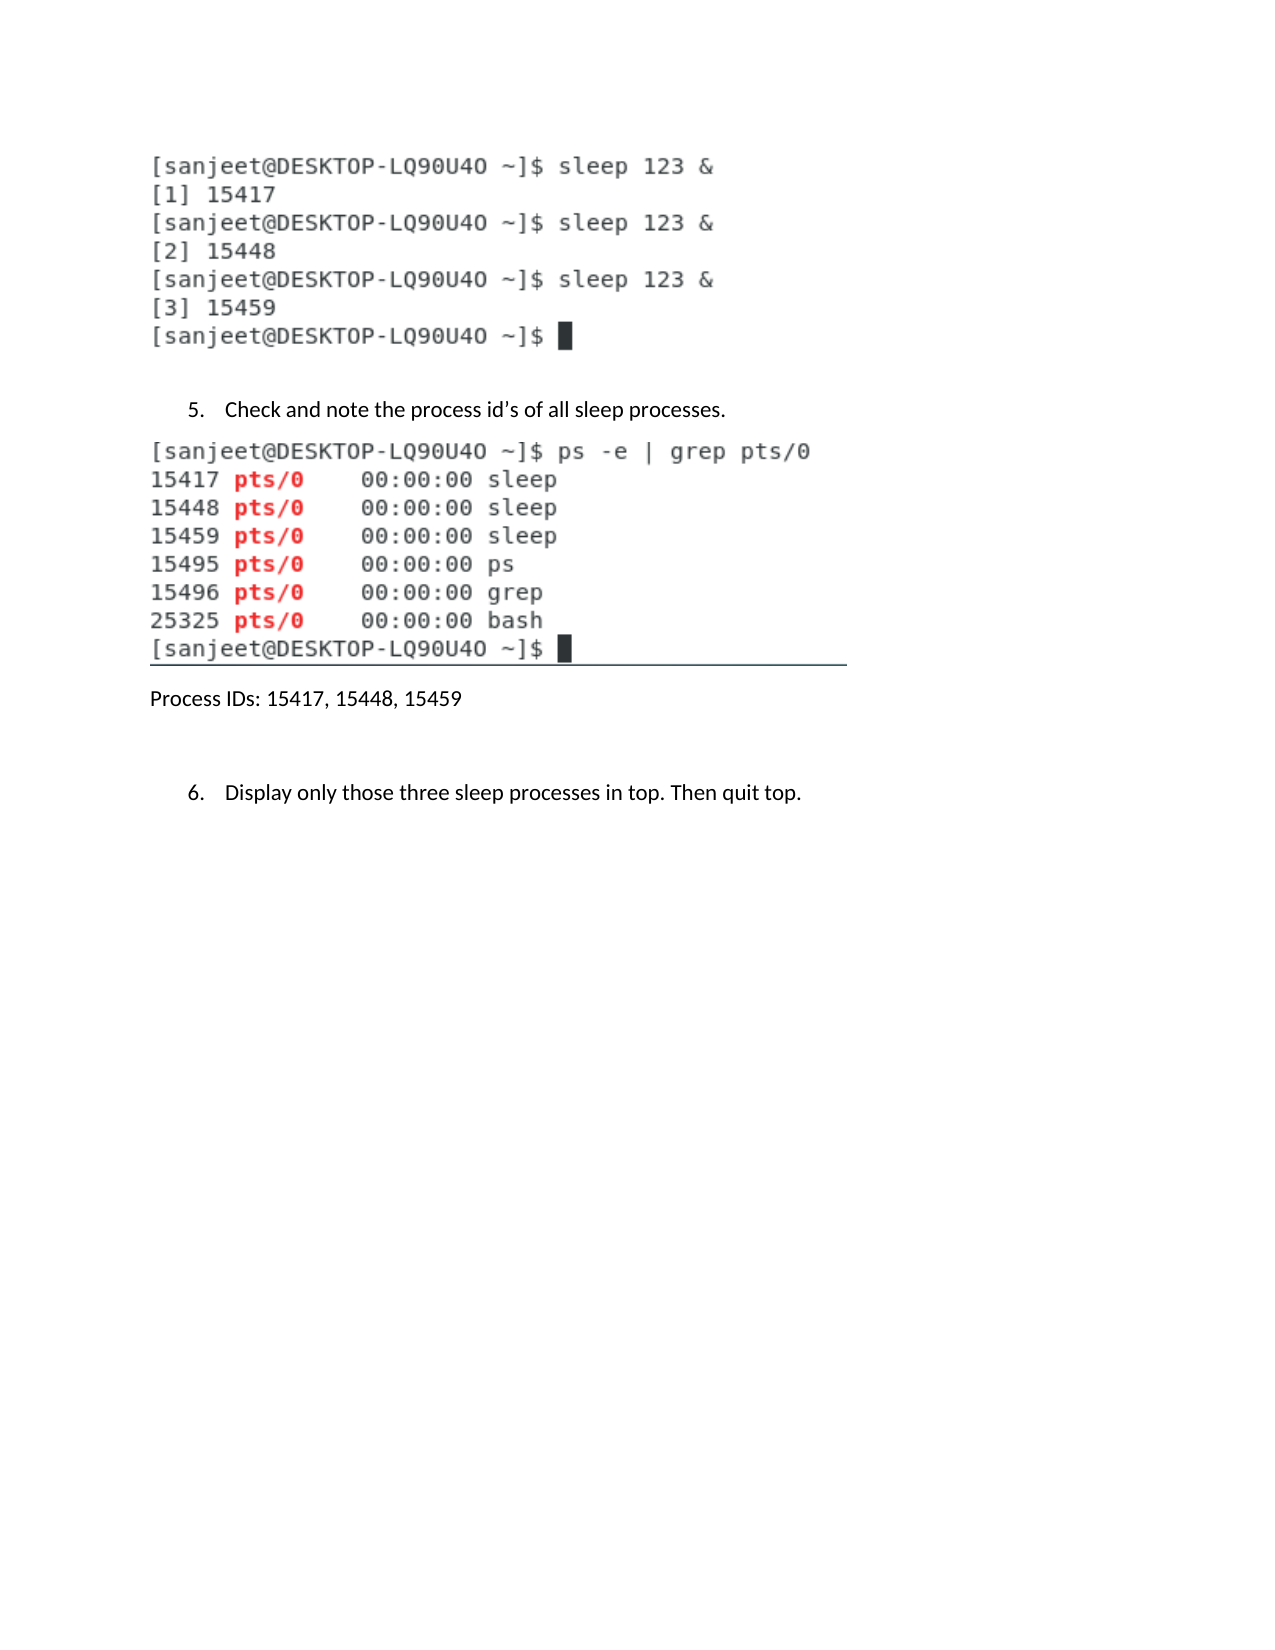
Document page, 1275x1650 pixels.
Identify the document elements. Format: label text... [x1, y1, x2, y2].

list Check and note the process id’s of all sleep processes. [187, 395, 1125, 423]
list Display only those three sleep processes in top. Then quit top. [187, 778, 1125, 806]
picture [150, 150, 754, 377]
picture [150, 442, 847, 666]
text Process IDs: 15417, 15448, 15459 [150, 684, 1125, 713]
